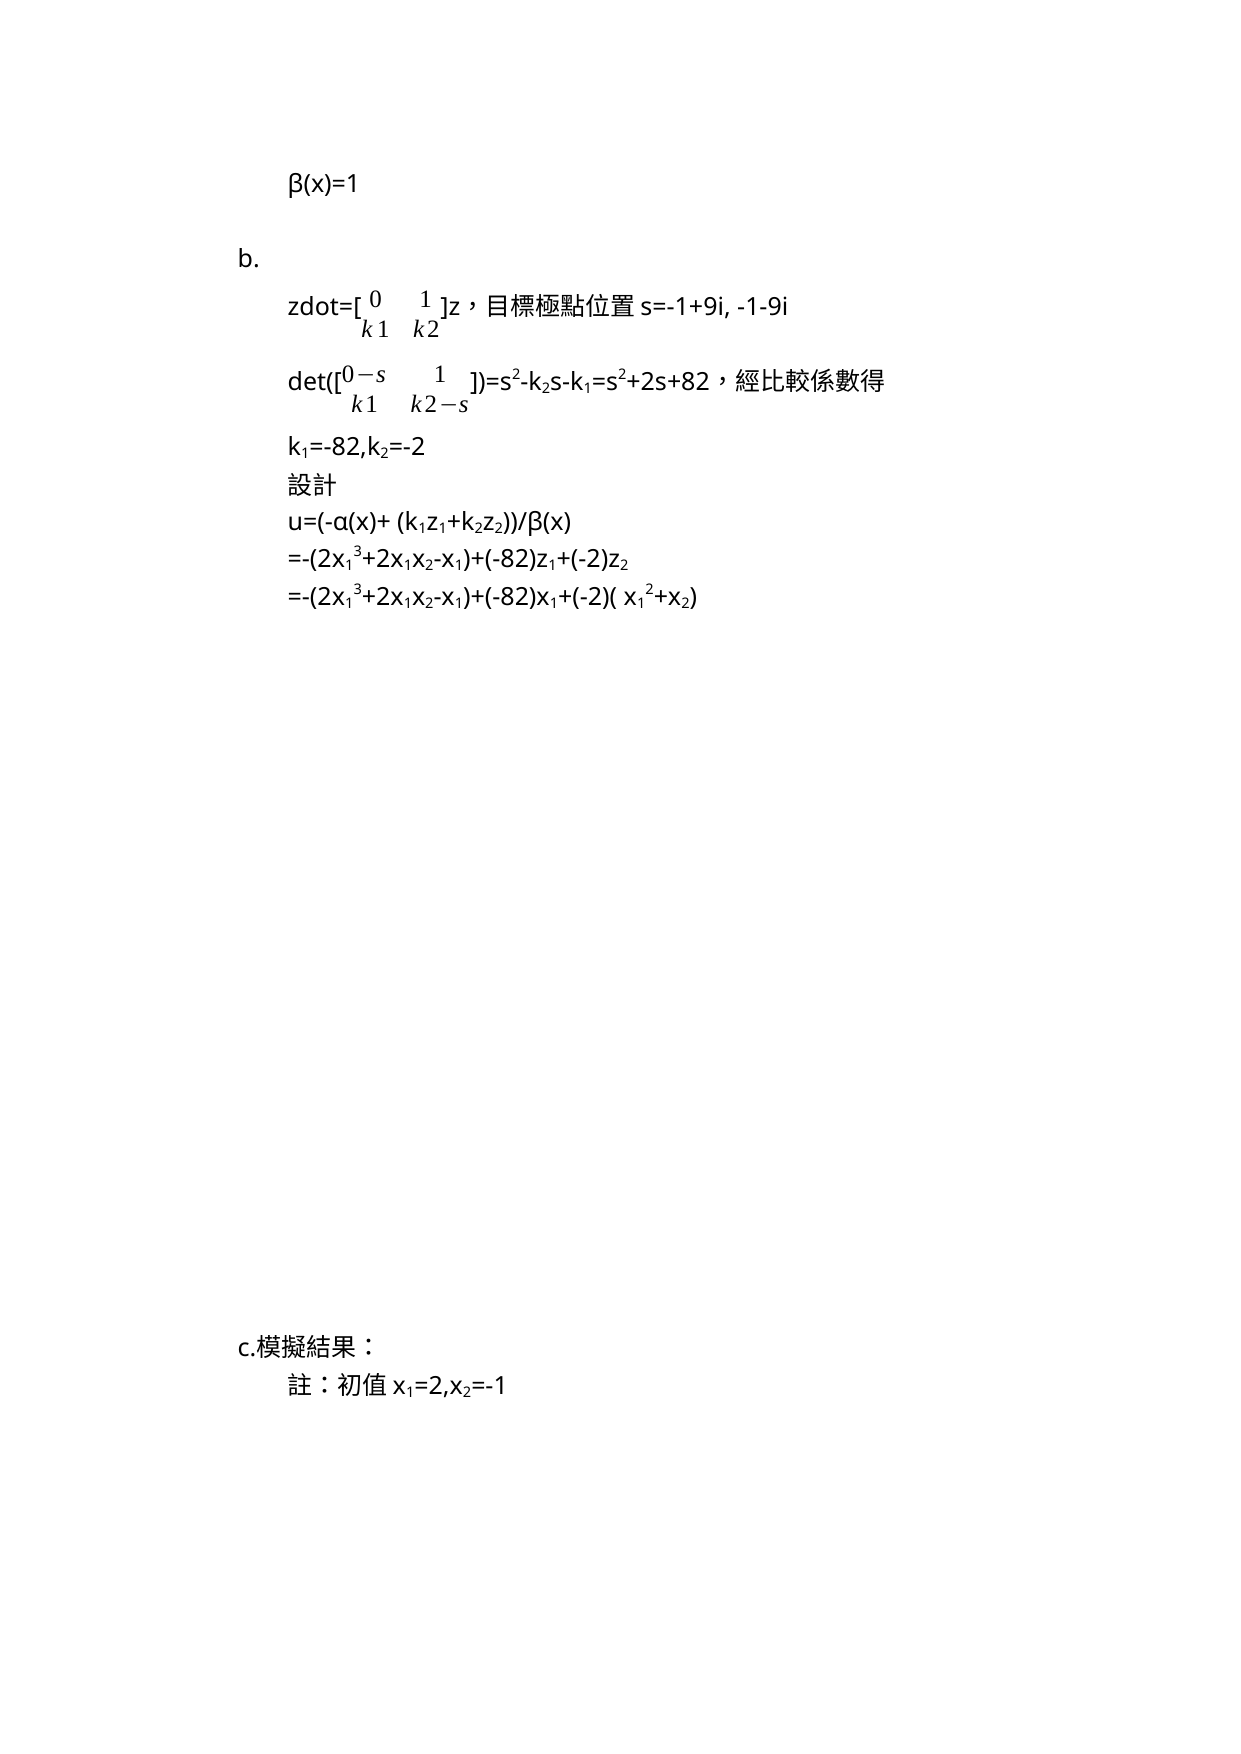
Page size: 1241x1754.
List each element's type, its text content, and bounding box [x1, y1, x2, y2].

text c.模擬結果： [187, 1327, 1053, 1364]
text β(x)=1 [187, 164, 1053, 202]
text zdot=[]z，目標極點位置s=-1+9i, -1-9i [187, 277, 1053, 352]
text =-(2x13+2x1x2-x1)+(-82)z1+(-2)z2 [187, 539, 1053, 577]
text u=(-α(x)+ (k1z1+k2z2))/β(x) [187, 502, 1053, 539]
text det([])=s2-k2s-k1=s2+2s+82，經比較係數得 [187, 352, 1053, 427]
text b. [187, 239, 1053, 277]
text 設計 [187, 464, 1053, 502]
text 註：初值x1=2,x2=-1 [187, 1364, 1053, 1402]
text =-(2x13+2x1x2-x1)+(-82)x1+(-2)( x12+x2) [187, 577, 1053, 614]
text k1=-82,k2=-2 [187, 427, 1053, 464]
